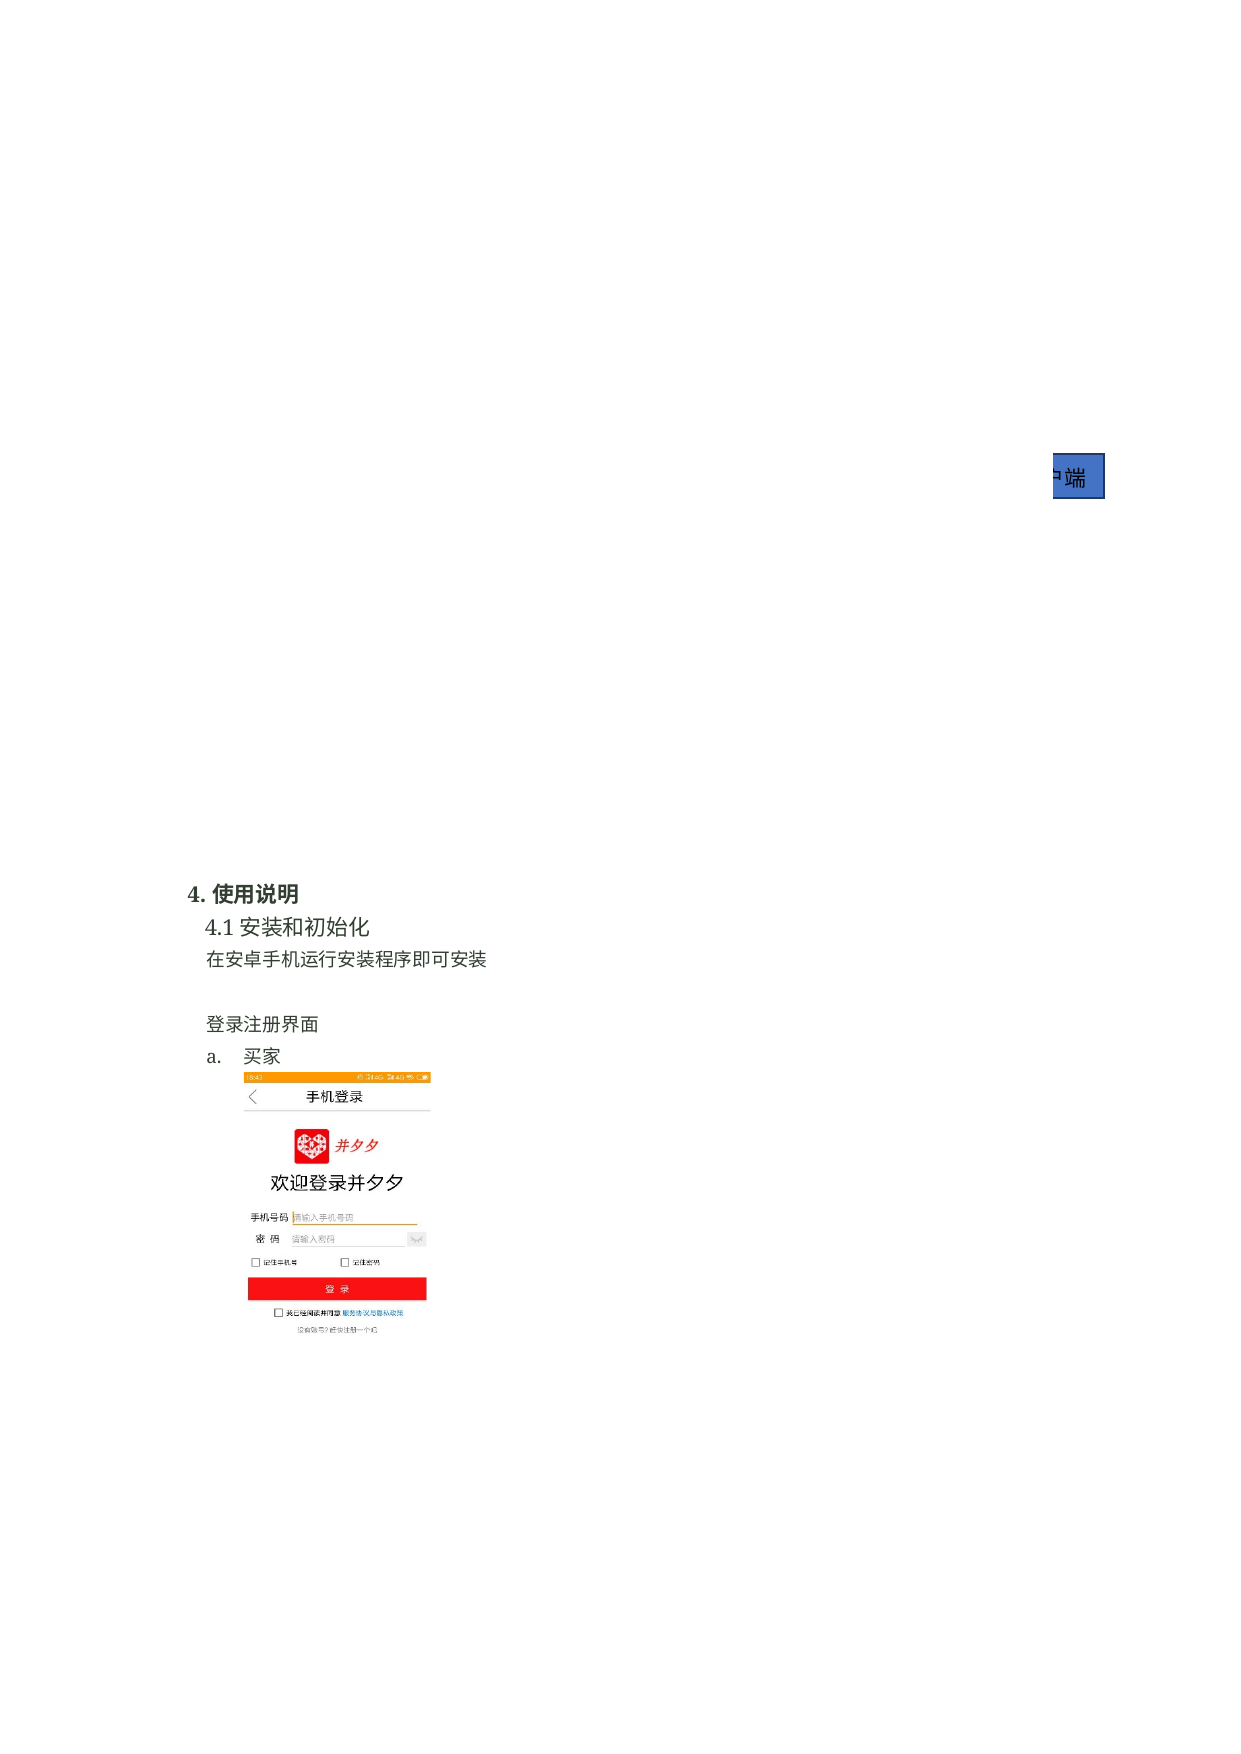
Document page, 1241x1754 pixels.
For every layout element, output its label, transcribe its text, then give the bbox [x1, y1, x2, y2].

text 4. 使用说明 4.1安装和初始化 [187, 877, 1053, 942]
text 登录注册界面 [187, 1007, 1053, 1039]
picture [243, 1072, 431, 1405]
list 买家 [206, 1039, 1053, 1072]
text 在安卓手机运行安装程序即可安装 [187, 942, 1053, 974]
